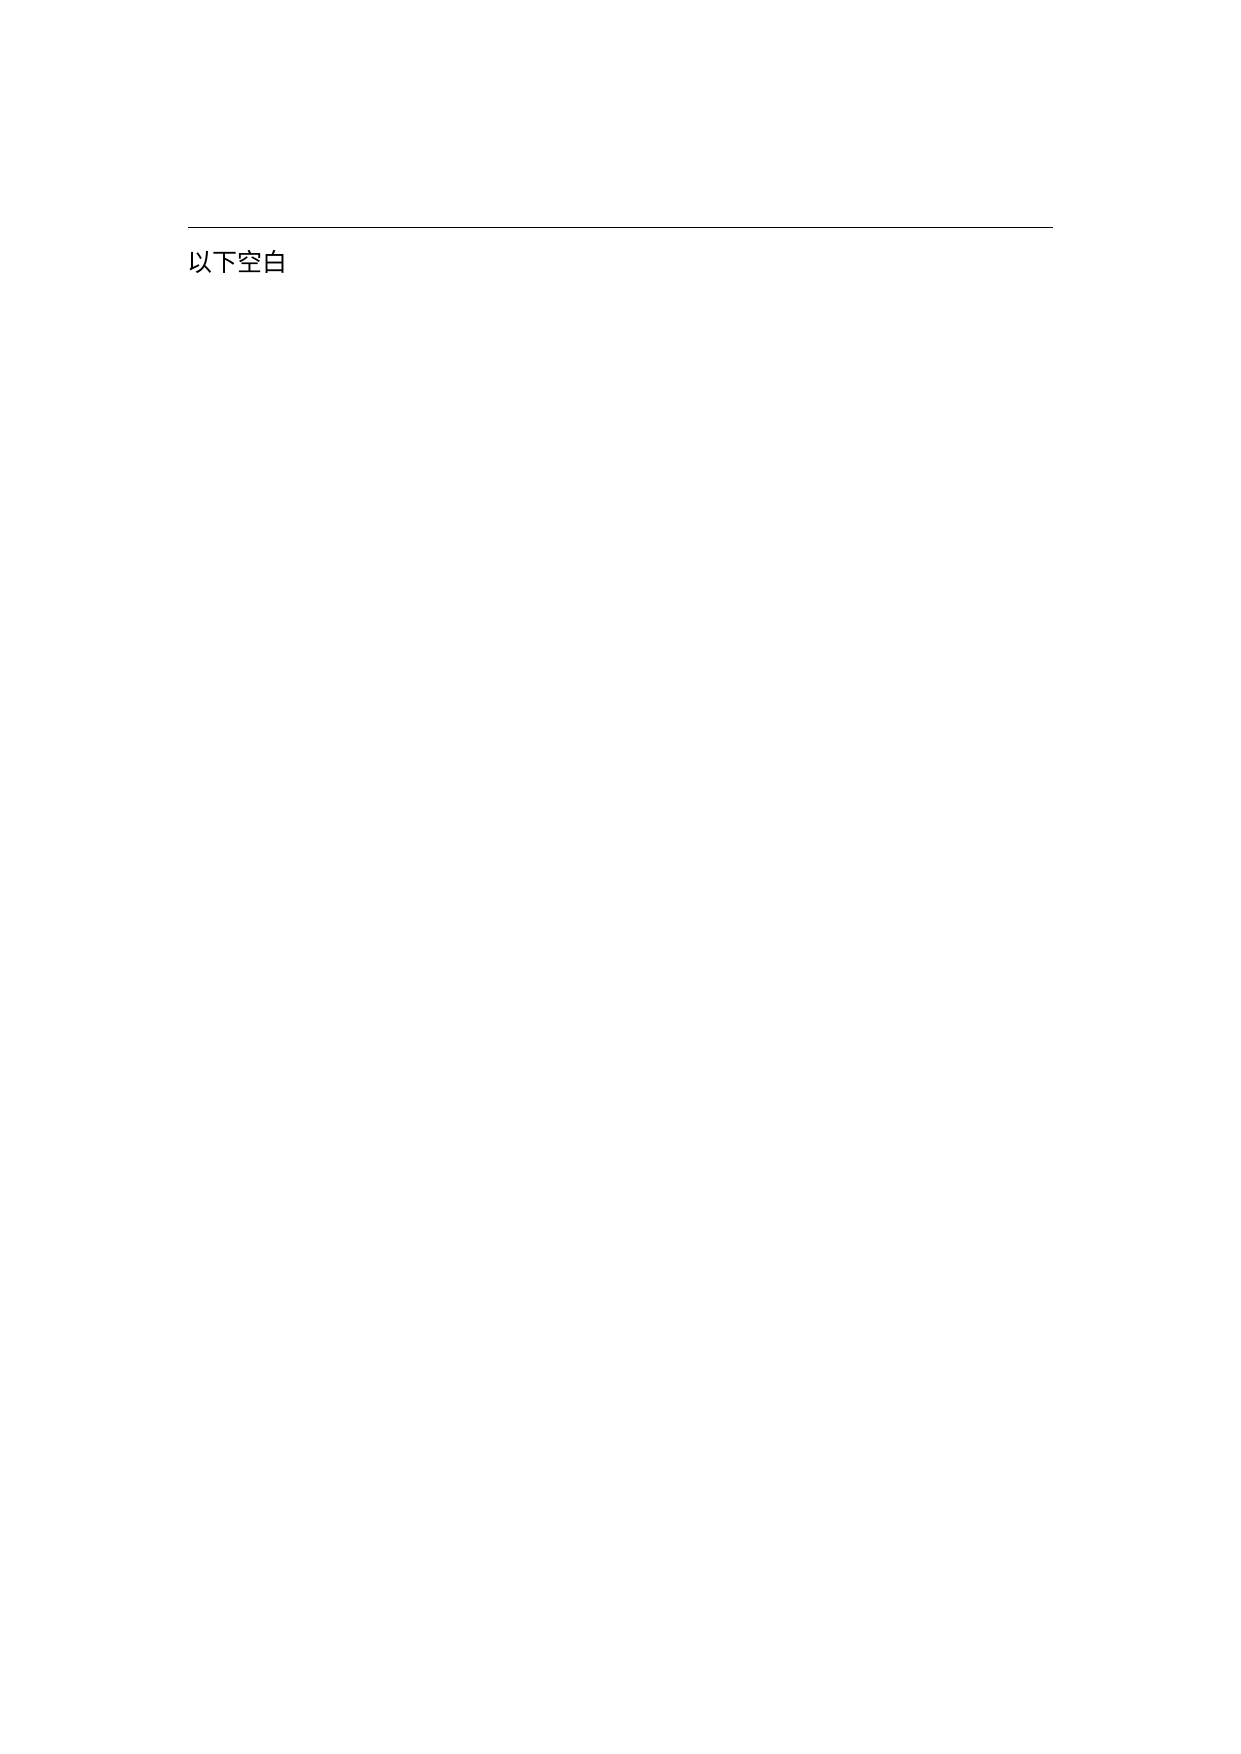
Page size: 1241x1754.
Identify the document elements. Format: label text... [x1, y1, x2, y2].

text 以下空白 [187, 228, 1053, 293]
